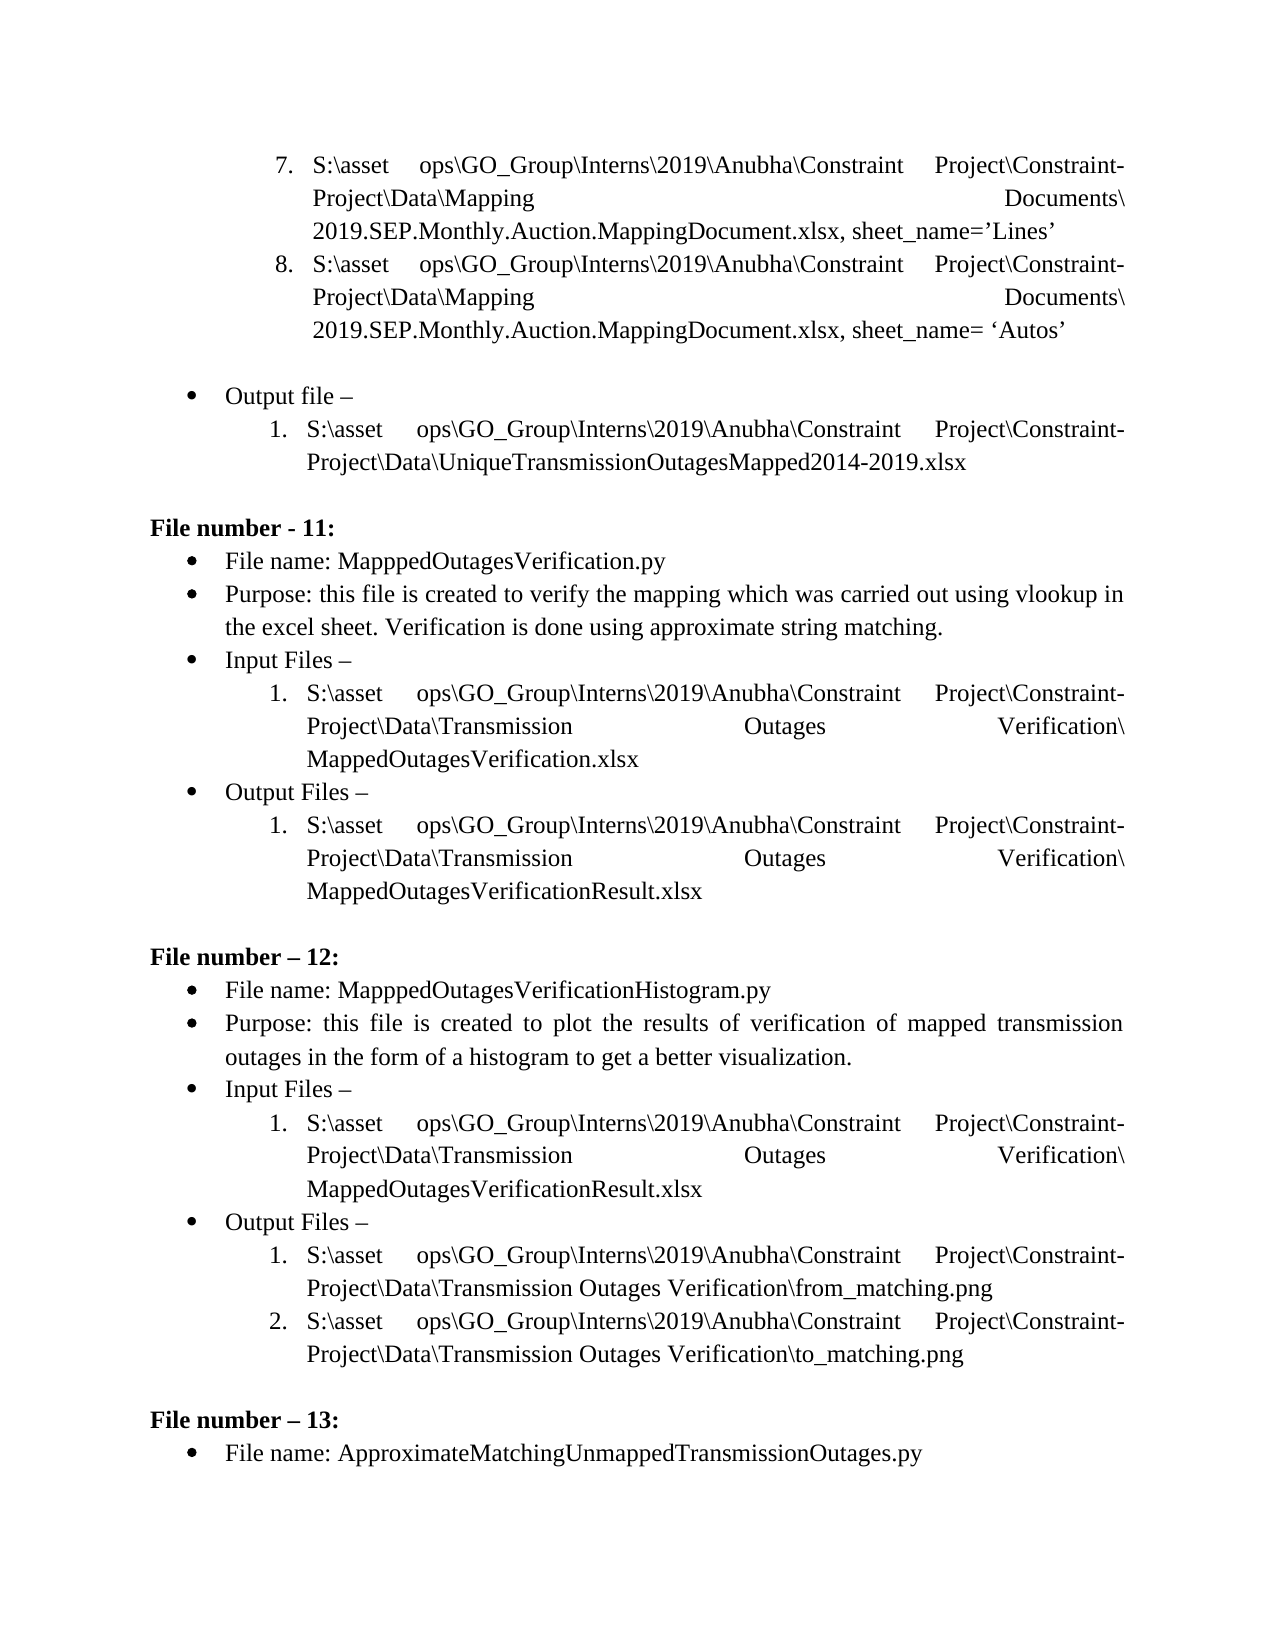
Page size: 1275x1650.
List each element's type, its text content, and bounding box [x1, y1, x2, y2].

list S:\asset ops\GO_Group\Interns\2019\Anubha\Constraint Project\Constraint-Project\Data\Transmission Outages Verification\MappedOutagesVerificationResult.xlsx [269, 1108, 1125, 1202]
text File number – 13: [150, 1405, 1125, 1433]
list File name: MapppedOutagesVerificationHistogram.py [187, 976, 1125, 1004]
list Input Files – [187, 1074, 1125, 1103]
list File name: MapppedOutagesVerification.py [187, 546, 1125, 575]
list Output file – [187, 381, 1125, 410]
list S:\asset ops\GO_Group\Interns\2019\Anubha\Constraint Project\Constraint-Project\Data\Transmission Outages Verification\MappedOutagesVerification.xlsx [269, 678, 1125, 773]
list Input Files – [187, 645, 1125, 674]
list Purpose: this file is created to verify the mapping which was carried out using vlookup in the excel sheet. Verification is done using approximate string matching. [187, 579, 1125, 641]
list S:\asset ops\GO_Group\Interns\2019\Anubha\Constraint Project\Constraint-Project\Data\Transmission Outages Verification\from_matching.png [269, 1240, 1125, 1301]
list S:\asset ops\GO_Group\Interns\2019\Anubha\Constraint Project\Constraint-Project\Data\Transmission Outages Verification\MappedOutagesVerificationResult.xlsx [269, 810, 1125, 905]
list S:\asset ops\GO_Group\Interns\2019\Anubha\Constraint Project\Constraint-Project\Data\Mapping Documents\2019.SEP.Monthly.Auction.MappingDocument.xlsx, sheet_name=’Lines’ [275, 150, 1125, 245]
text File number – 12: [150, 942, 1125, 971]
list S:\asset ops\GO_Group\Interns\2019\Anubha\Constraint Project\Constraint-Project\Data\Transmission Outages Verification\to_matching.png [269, 1306, 1125, 1367]
list File name: ApproximateMatchingUnmappedTransmissionOutages.py [187, 1438, 1125, 1467]
text File number - 11: [150, 513, 1125, 542]
list S:\asset ops\GO_Group\Interns\2019\Anubha\Constraint Project\Constraint-Project\Data\Mapping Documents\2019.SEP.Monthly.Auction.MappingDocument.xlsx, sheet_name= ‘Autos’ [275, 249, 1125, 344]
list Purpose: this file is created to plot the results of verification of mapped transmission outages in the form of a histogram to get a better visualization. [187, 1008, 1125, 1070]
list Output Files – [187, 777, 1125, 806]
list Output Files – [187, 1207, 1125, 1235]
list S:\asset ops\GO_Group\Interns\2019\Anubha\Constraint Project\Constraint-Project\Data\UniqueTransmissionOutagesMapped2014-2019.xlsx [269, 414, 1125, 476]
